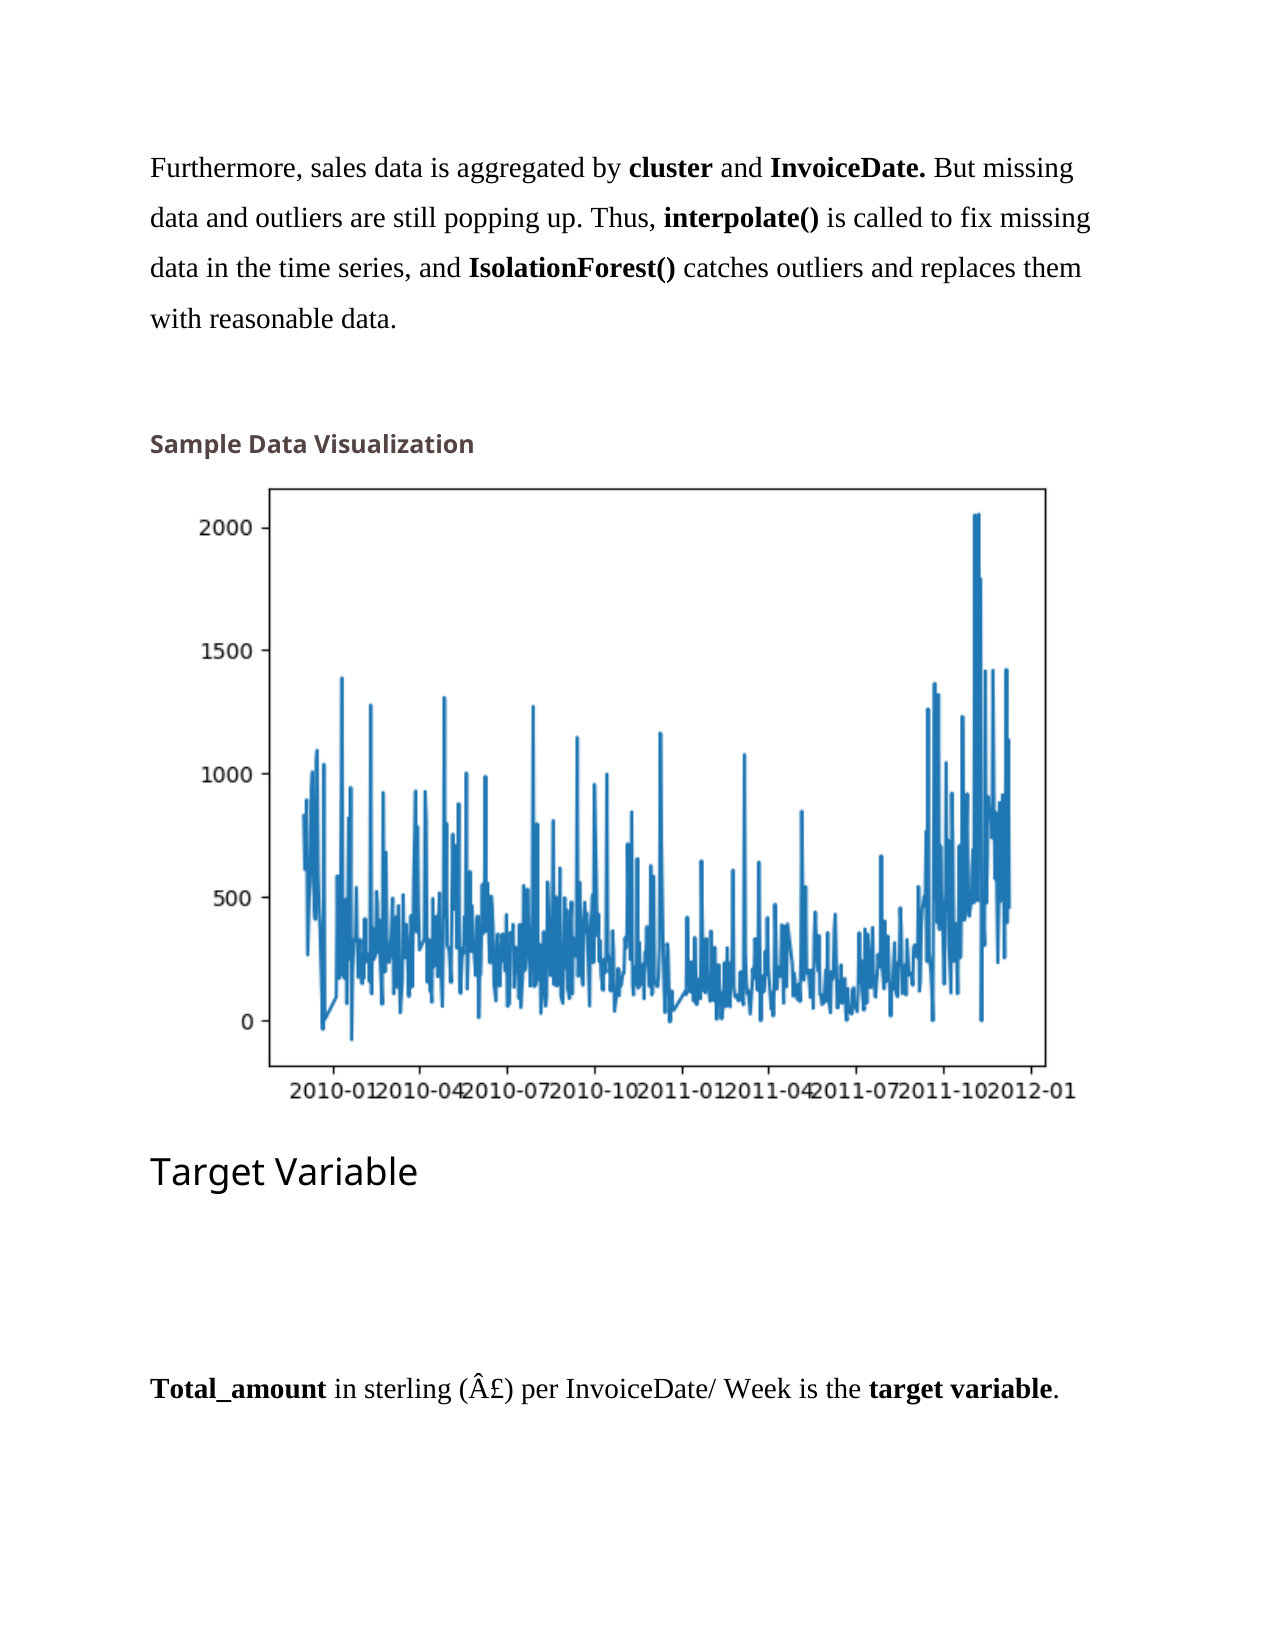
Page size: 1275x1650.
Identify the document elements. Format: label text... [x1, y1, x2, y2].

text Total_amount in sterling (Â£) per InvoiceDate/ Week is the target variable. [150, 1371, 1125, 1405]
picture [183, 473, 1092, 1119]
text Furthermore, sales data is aggregated by cluster and InvoiceDate. But missing data and outliers are still popping up. Thus, interpolate() is called to fix missing data in the time series, and IsolationForest() catches outliers and replaces them with reasonable data. [150, 150, 1125, 334]
text Sample Data Visualization [150, 427, 1125, 461]
text Target Variable [150, 1145, 1125, 1196]
